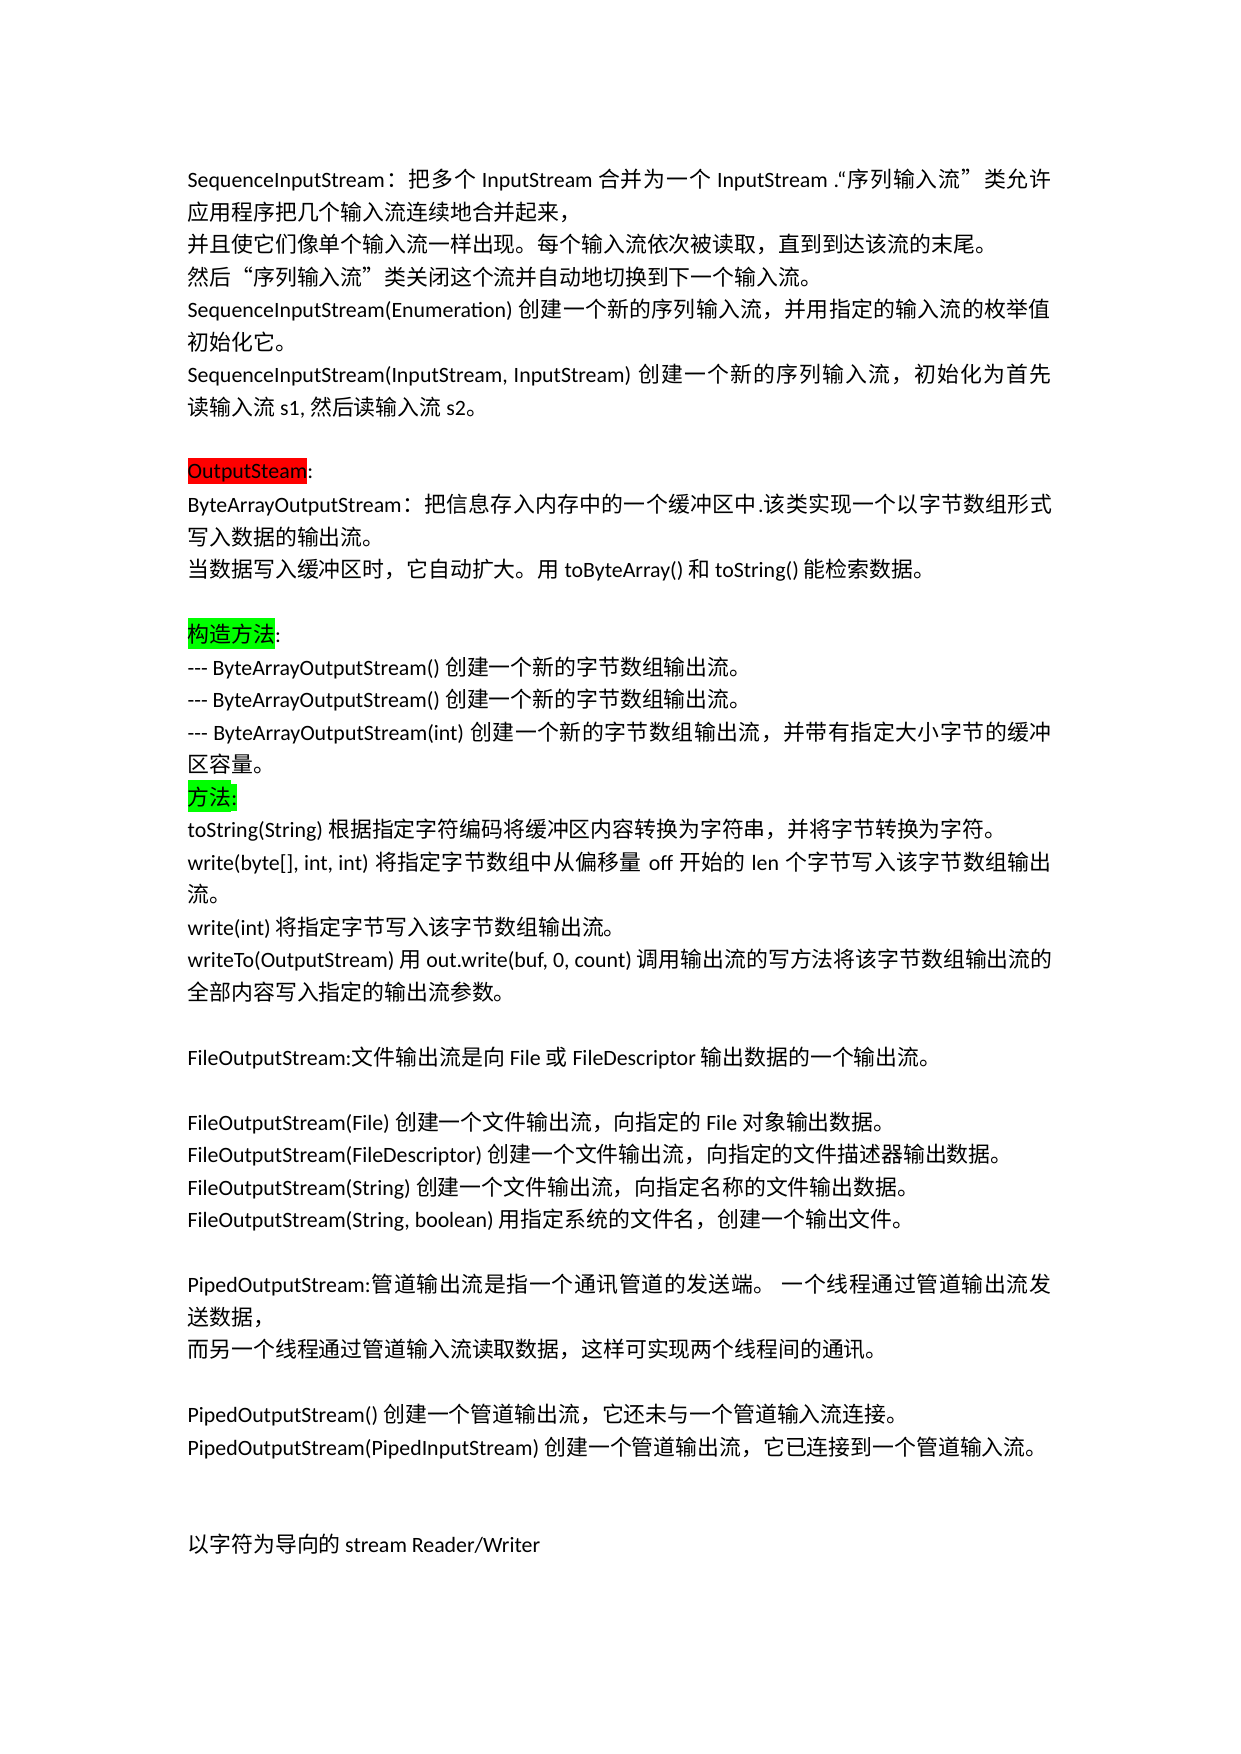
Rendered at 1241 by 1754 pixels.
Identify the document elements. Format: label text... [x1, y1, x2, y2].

text 然后“序列输入流”类关闭这个流并自动地切换到下一个输入流。 [187, 259, 1053, 292]
text 构造方法: [187, 617, 1053, 649]
text SequenceInputStream(InputStream, InputStream) 创建一个新的序列输入流，初始化为首先 读输入流 s1, 然后读输入流 s2。 [187, 357, 1053, 422]
text 方法: [187, 779, 1053, 812]
text 当数据写入缓冲区时，它自动扩大。用 toByteArray() 和 toString() 能检索数据。 [187, 552, 1053, 584]
text 而另一个线程通过管道输入流读取数据，这样可实现两个线程间的通讯。 [187, 1332, 1053, 1364]
text --- ByteArrayOutputStream() 创建一个新的字节数组输出流。 [187, 649, 1053, 682]
text SequenceInputStream(Enumeration) 创建一个新的序列输入流，并用指定的输入流的枚举值初始化它。 [187, 292, 1053, 357]
text --- ByteArrayOutputStream(int) 创建一个新的字节数组输出流，并带有指定大小字节的缓冲区容量。 [187, 714, 1053, 779]
text 并且使它们像单个输入流一样出现。每个输入流依次被读取，直到到达该流的末尾。 [187, 227, 1053, 259]
text SequenceInputStream：把多个InputStream合并为一个InputStream .“序列输入流”类允许应用程序把几个输入流连续地合并起来， [187, 162, 1053, 227]
text ByteArrayOutputStream：把信息存入内存中的一个缓冲区中.该类实现一个以字节数组形式写入数据的输出流。 [187, 487, 1053, 552]
text OutputSteam: [187, 454, 1053, 487]
text FileOutputStream(String) 创建一个文件输出流，向指定名称的文件输出数据。 [187, 1169, 1053, 1202]
text FileOutputStream(File) 创建一个文件输出流，向指定的 File 对象输出数据。 [187, 1104, 1053, 1137]
text FileOutputStream:文件输出流是向 File 或 FileDescriptor 输出数据的一个输出流。 [187, 1039, 1053, 1072]
text PipedOutputStream:管道输出流是指一个通讯管道的发送端。 一个线程通过管道输出流发送数据， [187, 1267, 1053, 1332]
text FileOutputStream(String, boolean) 用指定系统的文件名，创建一个输出文件。 [187, 1202, 1053, 1234]
text --- ByteArrayOutputStream() 创建一个新的字节数组输出流。 [187, 682, 1053, 714]
text write(byte[], int, int) 将指定字节数组中从偏移量 off 开始的 len 个字节写入该字节数组输出流。 [187, 844, 1053, 909]
text FileOutputStream(FileDescriptor) 创建一个文件输出流，向指定的文件描述器输出数据。 [187, 1137, 1053, 1169]
text 以字符为导向的stream Reader/Writer [187, 1527, 1053, 1559]
text PipedOutputStream() 创建一个管道输出流，它还未与一个管道输入流连接。 [187, 1397, 1053, 1429]
text write(int) 将指定字节写入该字节数组输出流。 [187, 909, 1053, 942]
text PipedOutputStream(PipedInputStream) 创建一个管道输出流，它已连接到一个管道输入流。 [187, 1429, 1053, 1462]
text writeTo(OutputStream) 用 out.write(buf, 0, count) 调用输出流的写方法将该字节数组输出流的全部内容写入指定的输出流参数。 [187, 942, 1053, 1007]
text toString(String) 根据指定字符编码将缓冲区内容转换为字符串，并将字节转换为字符。 [187, 812, 1053, 844]
